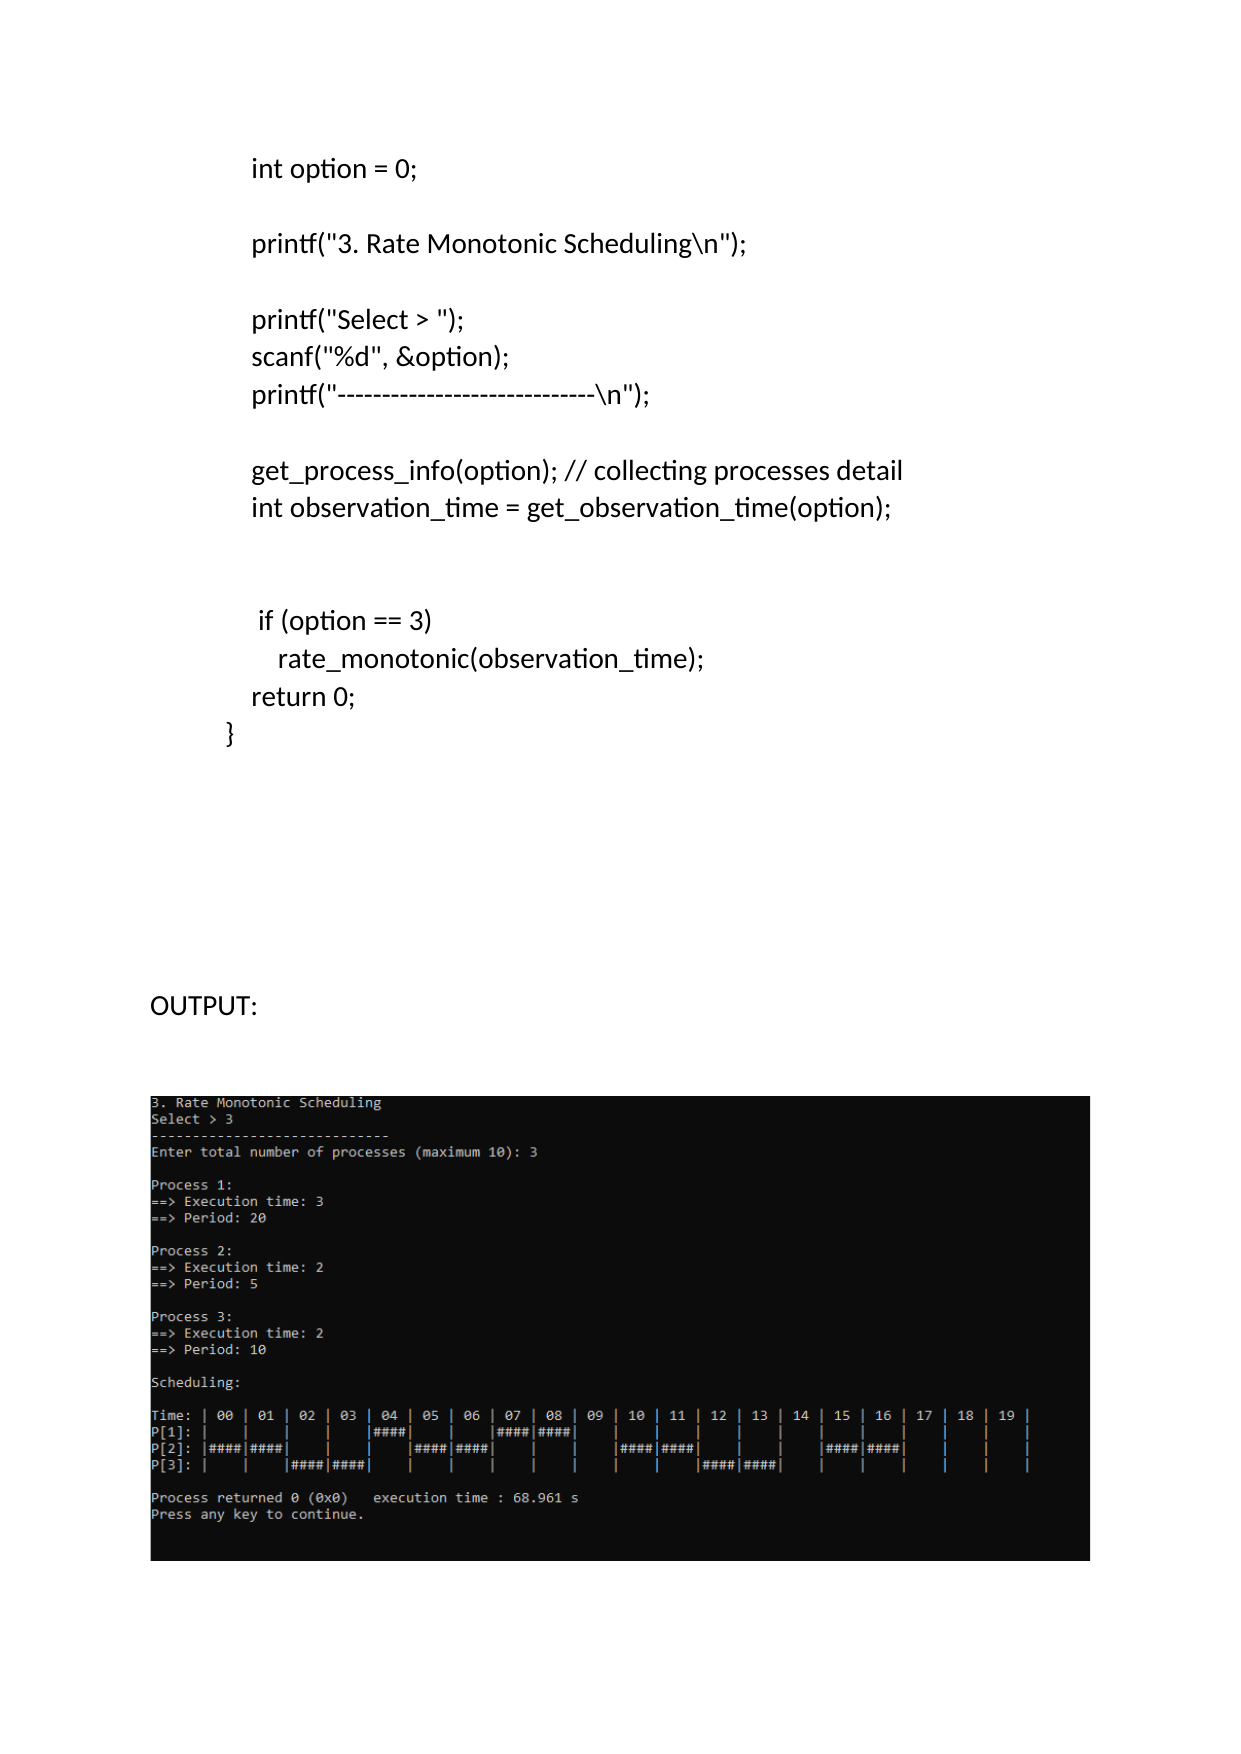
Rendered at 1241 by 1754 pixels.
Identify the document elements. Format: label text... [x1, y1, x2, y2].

list } [225, 716, 1090, 751]
list rate_monotonic(observation_time); [225, 640, 1090, 676]
list printf("-----------------------------\n"); [225, 376, 1090, 412]
list int observation_time = get_observation_time(option); [225, 489, 1090, 525]
list printf("3. Rate Monotonic Scheduling\n"); [225, 225, 1090, 261]
text OUTPUT: [150, 987, 1090, 1023]
list if (option == 3) [225, 602, 1090, 638]
list printf("Select > "); [225, 301, 1090, 336]
list int option = 0; [225, 150, 1090, 186]
list scanf("%d", &option); [225, 338, 1090, 374]
picture [150, 1096, 1091, 1561]
list return 0; [225, 678, 1090, 713]
list get_process_info(option); // collecting processes detail [225, 452, 1090, 487]
